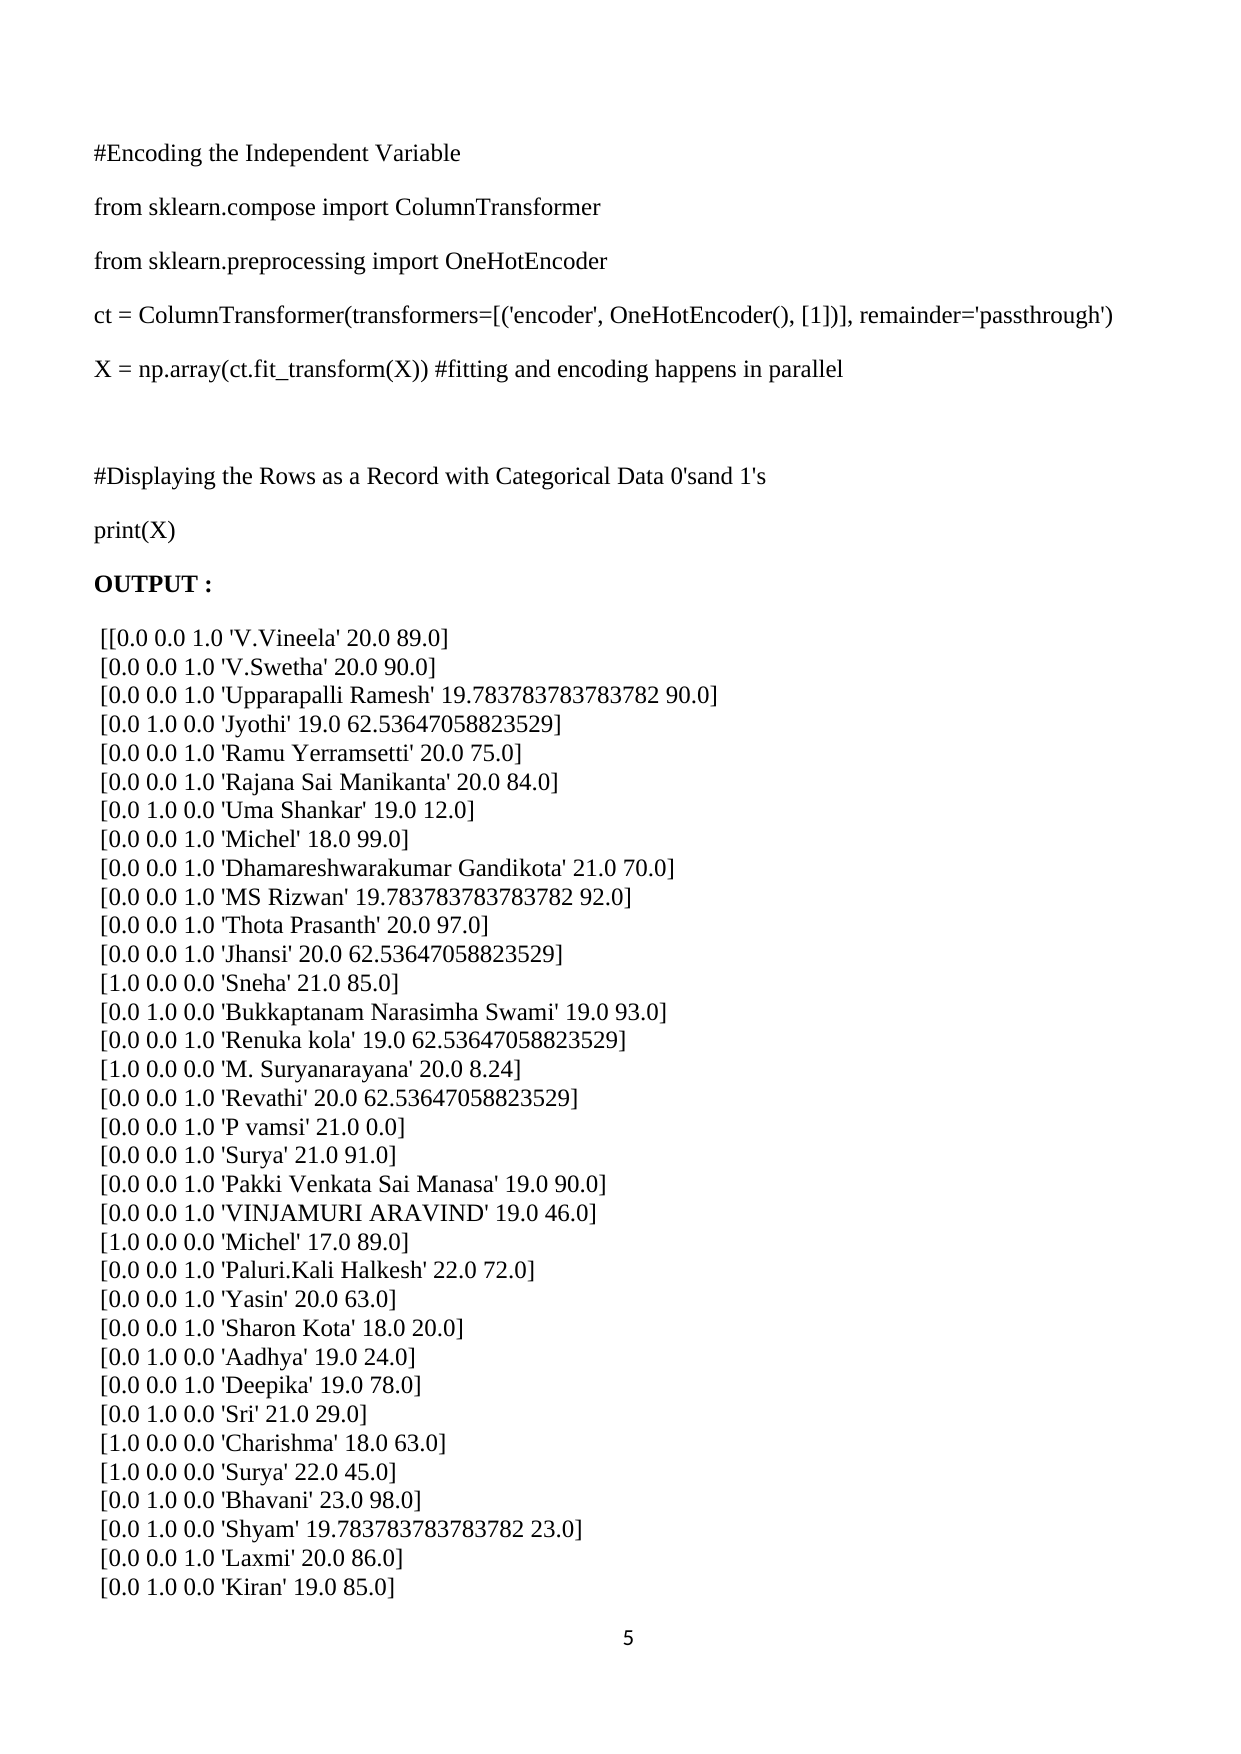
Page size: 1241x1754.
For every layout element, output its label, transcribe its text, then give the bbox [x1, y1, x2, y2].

text [0.0 0.0 1.0 'Revathi' 20.0 62.53647058823529] [94, 1083, 1162, 1112]
text ct = ColumnTransformer(transformers=[('encoder', OneHotEncoder(), [1])], remainder='passthrough') [94, 300, 1162, 328]
text [0.0 0.0 1.0 'Renuka kola' 19.0 62.53647058823529] [94, 1025, 1162, 1054]
text X = np.array(ct.fit_transform(X)) #fitting and encoding happens in parallel [94, 354, 1162, 382]
text [1.0 0.0 0.0 'M. Suryanarayana' 20.0 8.24] [94, 1054, 1162, 1083]
text [0.0 0.0 1.0 'MS Rizwan' 19.783783783783782 92.0] [94, 882, 1162, 910]
text [0.0 1.0 0.0 'Jyothi' 19.0 62.53647058823529] [94, 709, 1162, 738]
text [1.0 0.0 0.0 'Charishma' 18.0 63.0] [94, 1428, 1162, 1457]
text [0.0 1.0 0.0 'Shyam' 19.783783783783782 23.0] [94, 1514, 1162, 1543]
text [0.0 0.0 1.0 'Thota Prasanth' 20.0 97.0] [94, 910, 1162, 939]
text [0.0 0.0 1.0 'Laxmi' 20.0 86.0] [94, 1543, 1162, 1572]
text [1.0 0.0 0.0 'Michel' 17.0 89.0] [94, 1227, 1162, 1255]
text [0.0 1.0 0.0 'Bhavani' 23.0 98.0] [94, 1485, 1162, 1514]
text [0.0 0.0 1.0 'Jhansi' 20.0 62.53647058823529] [94, 939, 1162, 968]
text #Displaying the Rows as a Record with Categorical Data 0'sand 1's [94, 461, 1162, 490]
text [0.0 0.0 1.0 'Surya' 21.0 91.0] [94, 1140, 1162, 1169]
text #Encoding the Independent Variable [94, 138, 1162, 167]
text [0.0 1.0 0.0 'Kiran' 19.0 85.0] [94, 1572, 1162, 1600]
text [0.0 1.0 0.0 'Aadhya' 19.0 24.0] [94, 1342, 1162, 1370]
text [0.0 0.0 1.0 'VINJAMURI ARAVIND' 19.0 46.0] [94, 1198, 1162, 1227]
text [1.0 0.0 0.0 'Surya' 22.0 45.0] [94, 1457, 1162, 1485]
text [0.0 0.0 1.0 'Pakki Venkata Sai Manasa' 19.0 90.0] [94, 1169, 1162, 1198]
text from sklearn.compose import ColumnTransformer [94, 192, 1162, 221]
text [0.0 0.0 1.0 'Ramu Yerramsetti' 20.0 75.0] [94, 738, 1162, 767]
text [0.0 0.0 1.0 'Sharon Kota' 18.0 20.0] [94, 1313, 1162, 1342]
text [0.0 0.0 1.0 'Rajana Sai Manikanta' 20.0 84.0] [94, 767, 1162, 795]
text from sklearn.preprocessing import OneHotEncoder [94, 246, 1162, 275]
text [0.0 0.0 1.0 'Dhamareshwarakumar Gandikota' 21.0 70.0] [94, 853, 1162, 882]
text [0.0 0.0 1.0 'Michel' 18.0 99.0] [94, 824, 1162, 853]
text OUTPUT : [94, 569, 1162, 598]
text [0.0 1.0 0.0 'Sri' 21.0 29.0] [94, 1399, 1162, 1428]
text [0.0 0.0 1.0 'Upparapalli Ramesh' 19.783783783783782 90.0] [94, 680, 1162, 709]
text [0.0 0.0 1.0 'Deepika' 19.0 78.0] [94, 1370, 1162, 1399]
text print(X) [94, 515, 1162, 544]
text [0.0 1.0 0.0 'Bukkaptanam Narasimha Swami' 19.0 93.0] [94, 997, 1162, 1025]
text [[0.0 0.0 1.0 'V.Vineela' 20.0 89.0] [94, 623, 1162, 652]
text [0.0 0.0 1.0 'Yasin' 20.0 63.0] [94, 1284, 1162, 1313]
text [0.0 1.0 0.0 'Uma Shankar' 19.0 12.0] [94, 795, 1162, 824]
text [0.0 0.0 1.0 'P vamsi' 21.0 0.0] [94, 1112, 1162, 1140]
text [0.0 0.0 1.0 'Paluri.Kali Halkesh' 22.0 72.0] [94, 1255, 1162, 1284]
text [0.0 0.0 1.0 'V.Swetha' 20.0 90.0] [94, 652, 1162, 680]
text [1.0 0.0 0.0 'Sneha' 21.0 85.0] [94, 968, 1162, 997]
